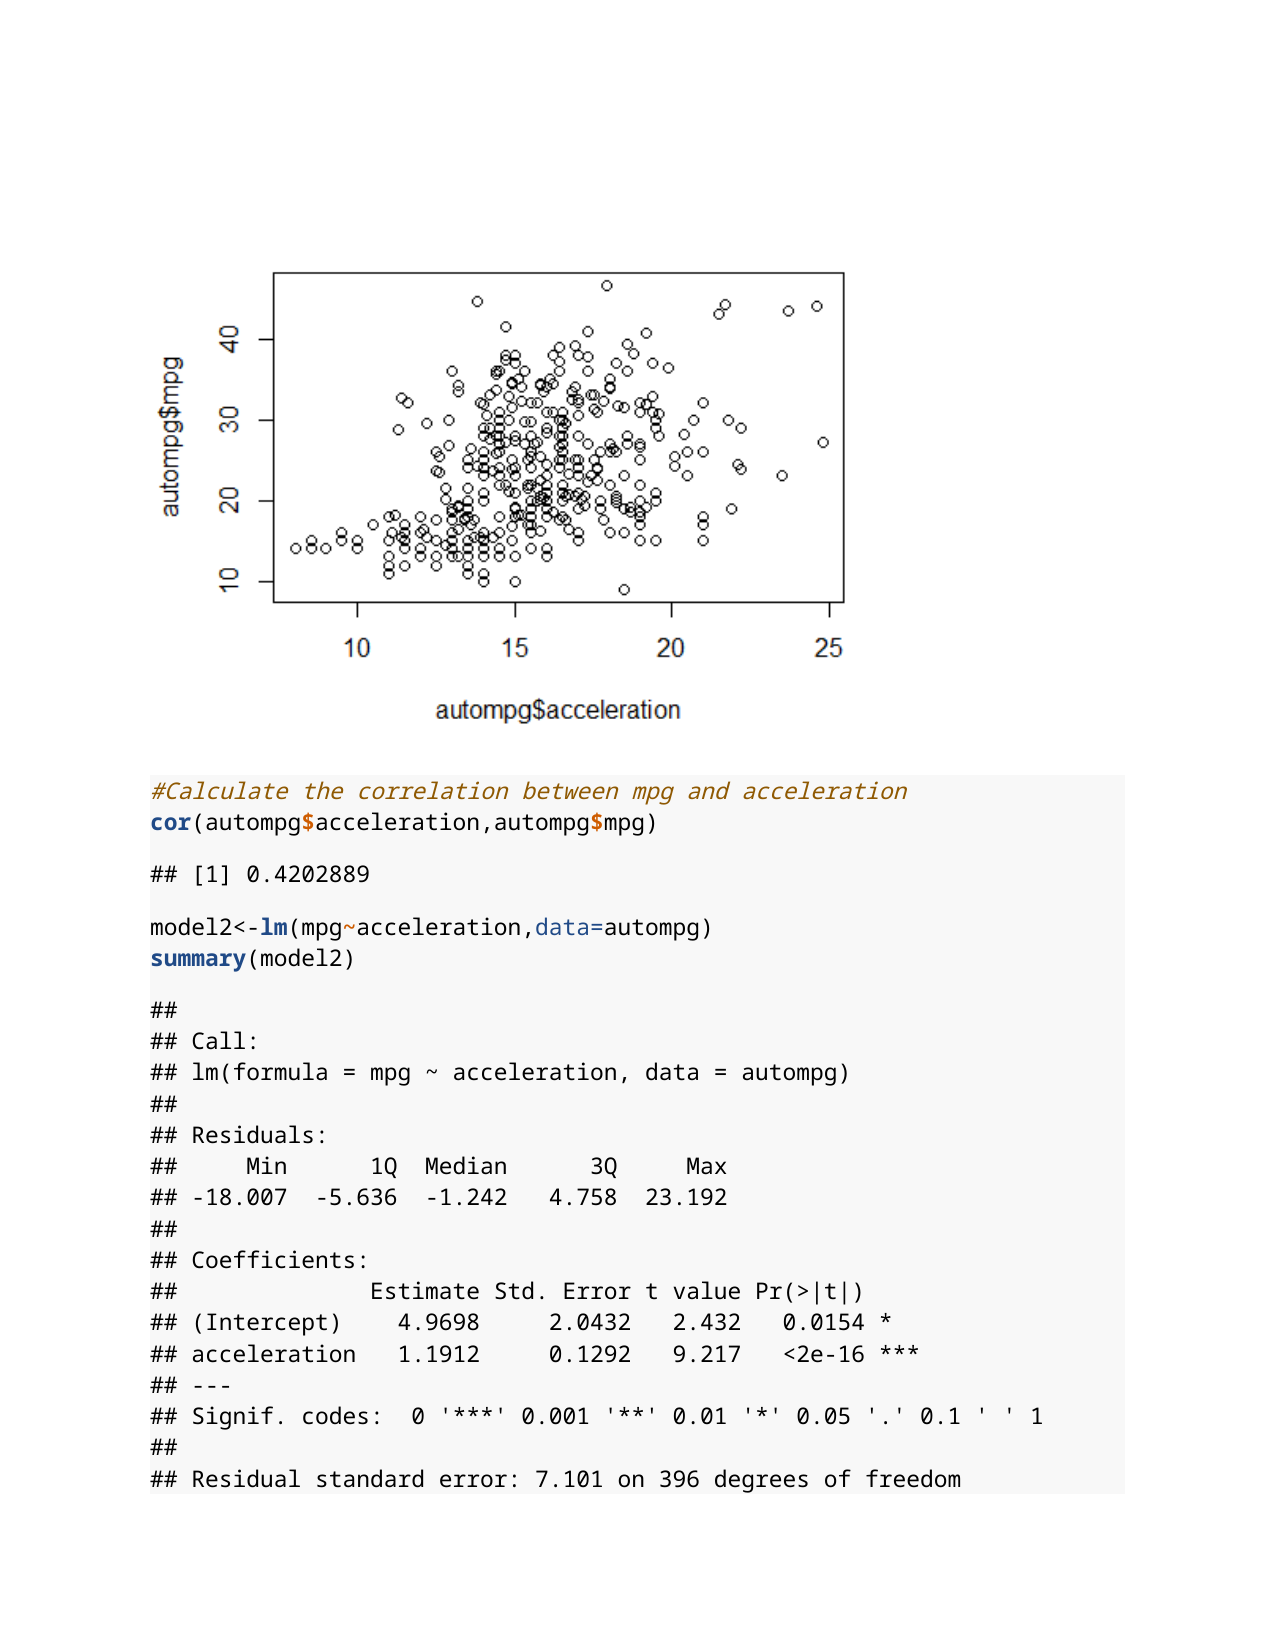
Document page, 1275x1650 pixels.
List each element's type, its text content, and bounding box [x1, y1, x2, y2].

text #Calculate the correlation between mpg and acceleration cor(autompg$acceleration,autompg$mpg) [659, 775, 1125, 838]
text ## [1] 0.4202889 [150, 858, 1125, 890]
picture [150, 150, 908, 757]
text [150, 994, 1125, 1494]
text model2<-lm(mpg~acceleration,data=autompg) summary(model2) [356, 911, 1125, 973]
